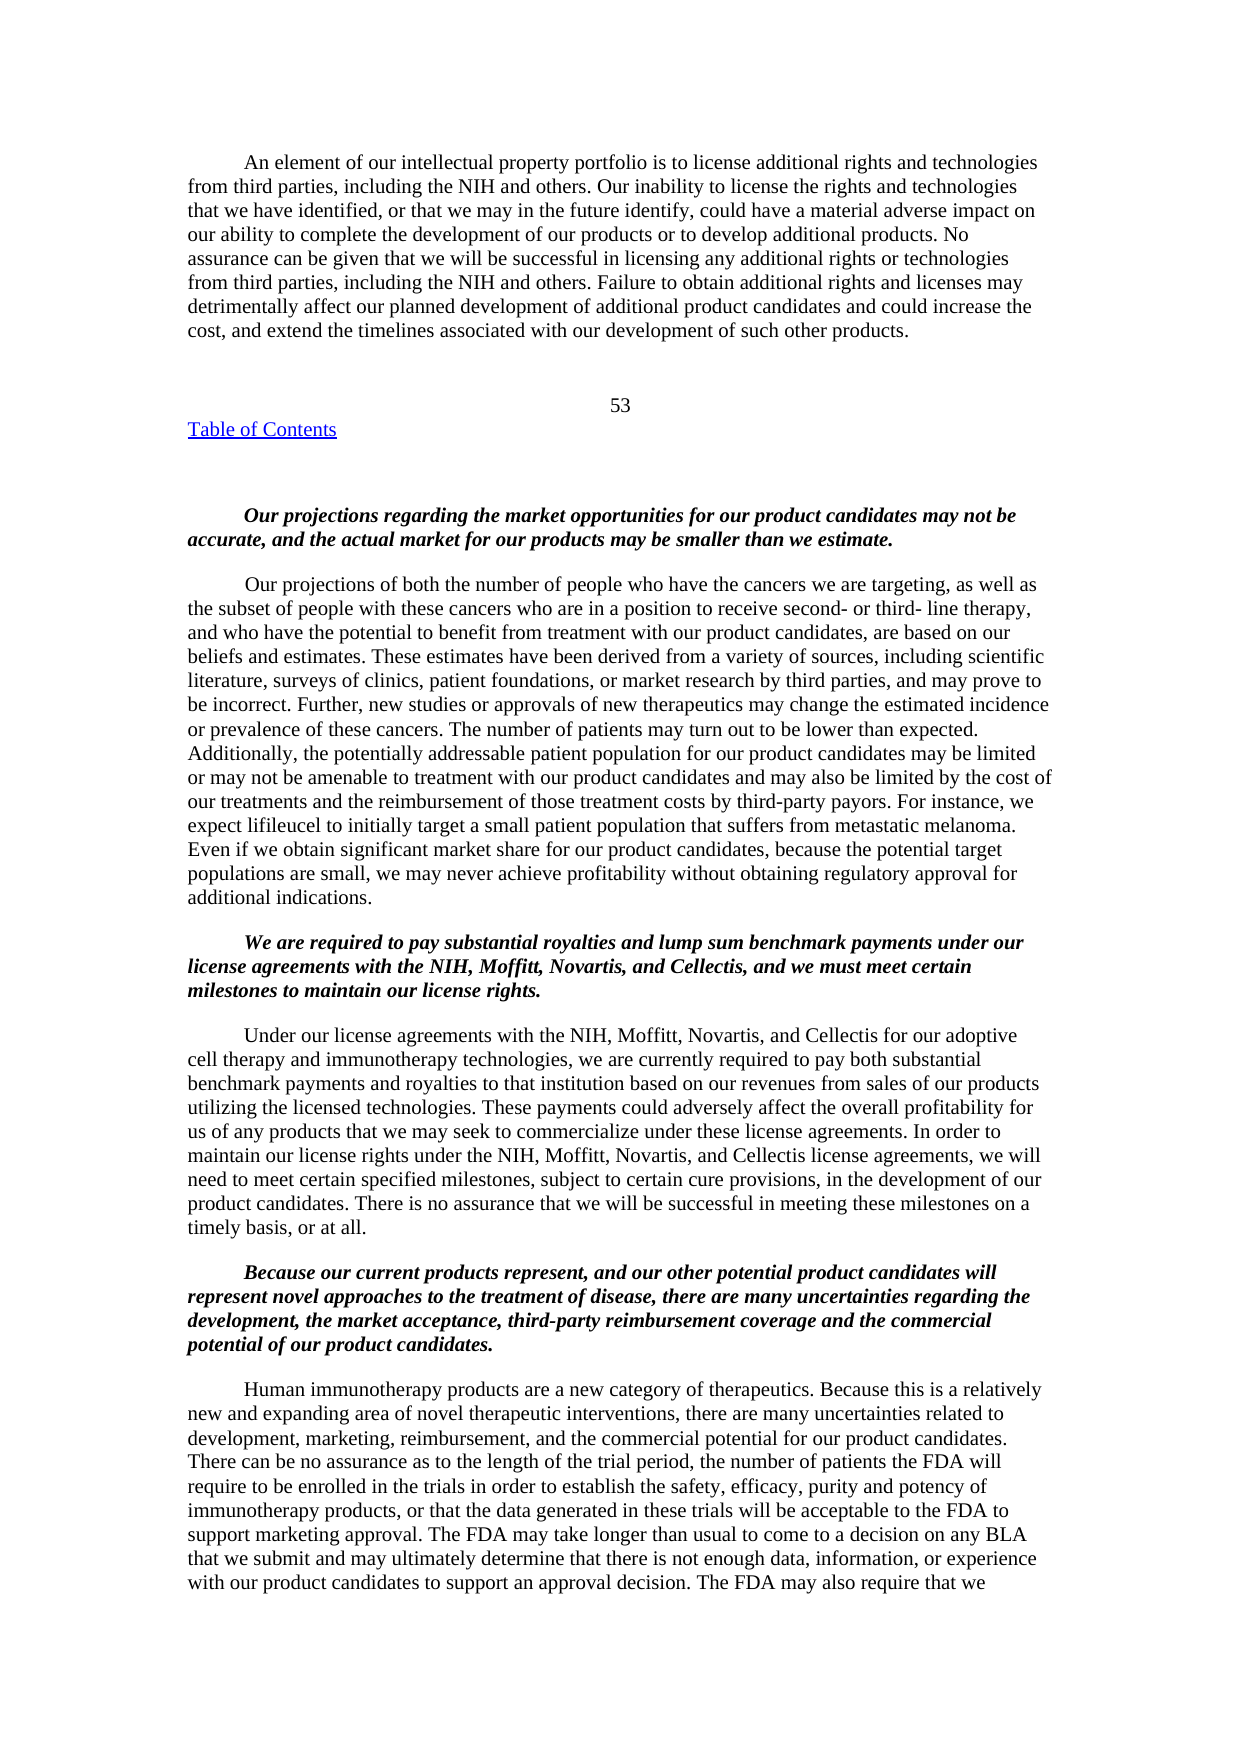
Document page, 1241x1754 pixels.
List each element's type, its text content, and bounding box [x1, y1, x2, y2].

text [187, 1377, 1053, 1594]
text We are required to pay substantial royalties and lump sum benchmark payments under our license agreements with the NIH, Moffitt, Novartis, and Cellectis, and we must meet certain milestones to maintain our license rights. [187, 930, 1053, 1002]
text Because our current products represent, and our other potential product candidates will represent novel approaches to the treatment of disease, there are many uncertainties regarding the development, the market acceptance, third-party reimbursement coverage and the commercial potential of our product candidates. [187, 1260, 1053, 1356]
text An element of our intellectual property portfolio is to license additional rights and technologies from third parties, including the NIH and others. Our inability to license the rights and technologies that we have identified, or that we may in the future identify, could have a material adverse impact on our ability to complete the development of our products or to develop additional products. No assurance can be given that we will be successful in licensing any additional rights or technologies from third parties, including the NIH and others. Failure to obtain additional rights and licenses may detrimentally affect our planned development of additional product candidates and could increase the cost, and extend the timelines associated with our development of such other products. [187, 150, 1053, 342]
text 53 [187, 392, 1053, 417]
text Our projections of both the number of people who have the cancers we are targeting, as well as the subset of people with these cancers who are in a position to receive second- or third- line therapy, and who have the potential to benefit from treatment with our product candidates, are based on our beliefs and estimates. These estimates have been derived from a variety of sources, including scientific literature, surveys of clinics, patient foundations, or market research by third parties, and may prove to be incorrect. Further, new studies or approvals of new therapeutics may change the estimated incidence or prevalence of these cancers. The number of patients may turn out to be lower than expected. Additionally, the potentially addressable patient population for our product candidates may be limited or may not be amenable to treatment with our product candidates and may also be limited by the cost of our treatments and the reimbursement of those treatment costs by third-party payors. For instance, we expect lifileucel to initially target a small patient population that suffers from metastatic melanoma. Even if we obtain significant market share for our product candidates, because the potential target populations are small, we may never achieve profitability without obtaining regulatory approval for additional indications. [187, 572, 1053, 909]
text Table of Contents [187, 417, 1053, 441]
text Our projections regarding the market opportunities for our product candidates may not be accurate, and the actual market for our products may be smaller than we estimate. [187, 503, 1053, 551]
text Under our license agreements with the NIH, Moffitt, Novartis, and Cellectis for our adoptive cell therapy and immunotherapy technologies, we are currently required to pay both substantial benchmark payments and royalties to that institution based on our revenues from sales of our products utilizing the licensed technologies. These payments could adversely affect the overall profitability for us of any products that we may seek to commercialize under these license agreements. In order to maintain our license rights under the NIH, Moffitt, Novartis, and Cellectis license agreements, we will need to meet certain specified milestones, subject to certain cure provisions, in the development of our product candidates. There is no assurance that we will be successful in meeting these milestones on a timely basis, or at all. [187, 1023, 1053, 1239]
